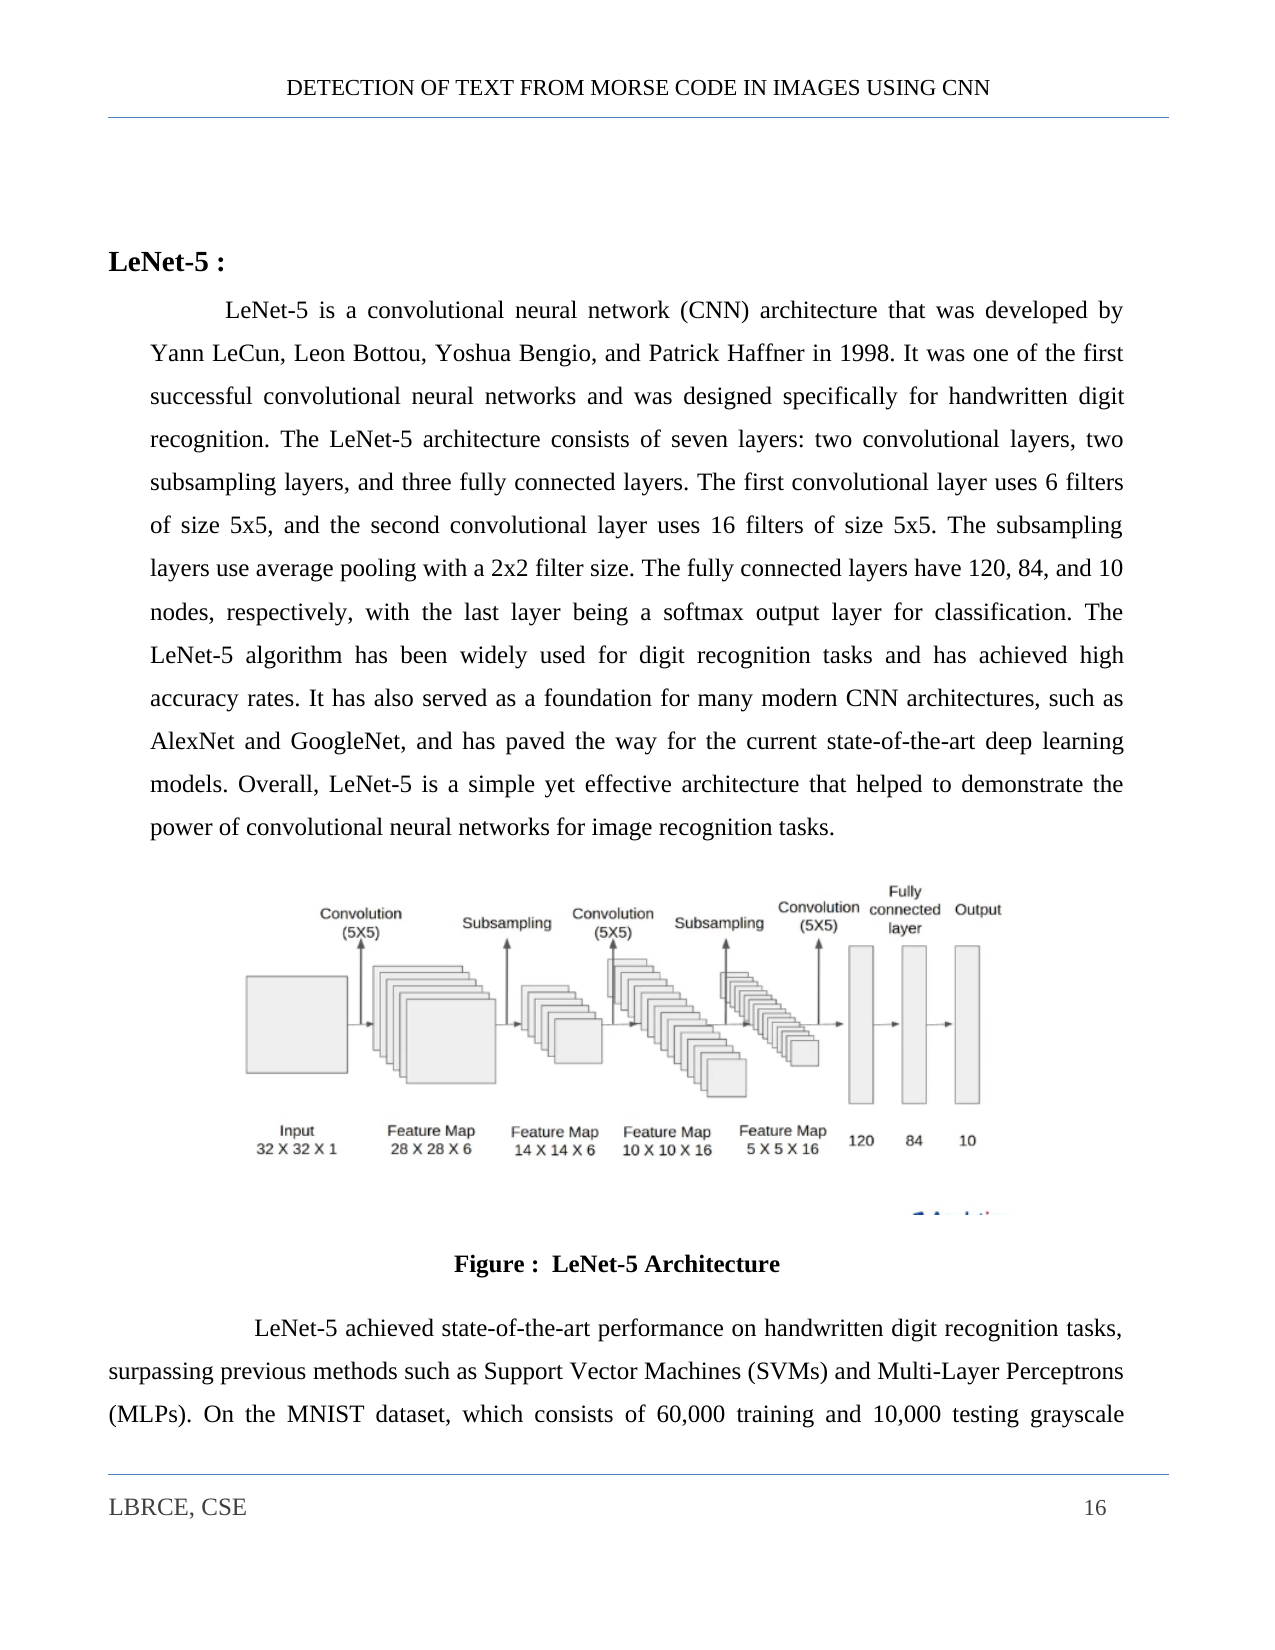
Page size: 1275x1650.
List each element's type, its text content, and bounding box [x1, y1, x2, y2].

text LeNet-5 : [108, 244, 1126, 278]
text LeNet-5 is a convolutional neural network (CNN) architecture that was developed by Yann LeCun, Leon Bottou, Yoshua Bengio, and Patrick Haffner in 1998. It was one of the first successful convolutional neural networks and was designed specifically for handwritten digit recognition. The LeNet-5 architecture consists of seven layers: two convolutional layers, two subsampling layers, and three fully connected layers. The first convolutional layer uses 6 filters of size 5x5, and the second convolutional layer uses 16 filters of size 5x5. The subsampling layers use average pooling with a 2x2 filter size. The fully connected layers have 120, 84, and 10 nodes, respectively, with the last layer being a softmax output layer for classification. The LeNet-5 algorithm has been widely used for digit recognition tasks and has achieved high accuracy rates. It has also served as a foundation for many modern CNN architectures, such as AlexNet and GoogleNet, and has paved the way for the current state-of-the-art deep learning models. Overall, LeNet-5 is a simple yet effective architecture that helped to demonstrate the power of convolutional neural networks for image recognition tasks. [150, 295, 1125, 841]
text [108, 1313, 1126, 1428]
text Figure : LeNet-5 Architecture [108, 1249, 1126, 1277]
picture [215, 876, 1019, 1215]
